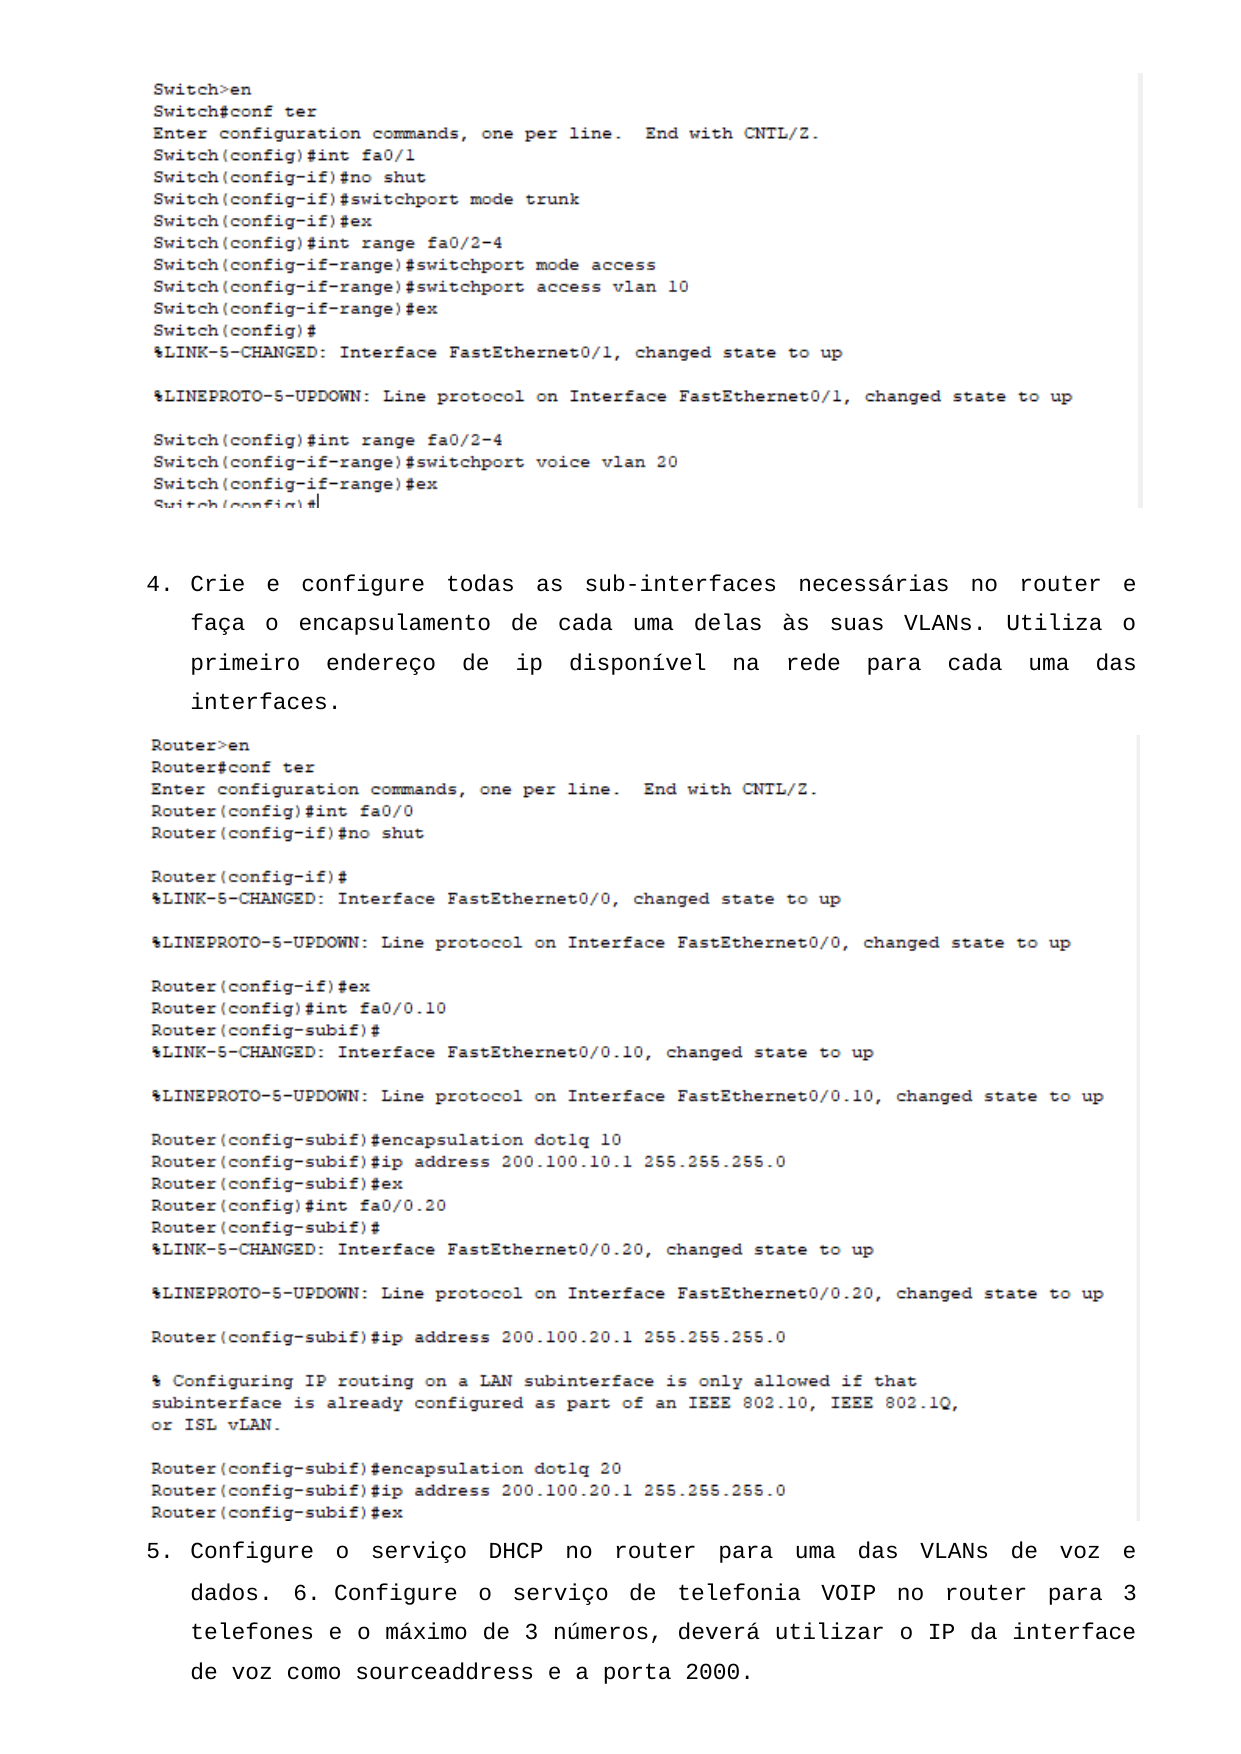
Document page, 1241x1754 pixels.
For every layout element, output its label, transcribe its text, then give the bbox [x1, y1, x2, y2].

list Crie e configure todas as sub-interfaces necessárias no router e faça o encapsulamento de cada uma delas às suas VLANs. Utiliza o primeiro endereço de ip disponível na rede para cada uma das interfaces. [146, 572, 1137, 716]
list Configure o serviço DHCP no router para uma das VLANs de voz e dados. 6. Configure o serviço de telefonia VOIP no router para 3 telefones e o máximo de 3 números, deverá utilizar o IP da interface de voz como sourceaddress e a porta 2000. [146, 1539, 1137, 1686]
